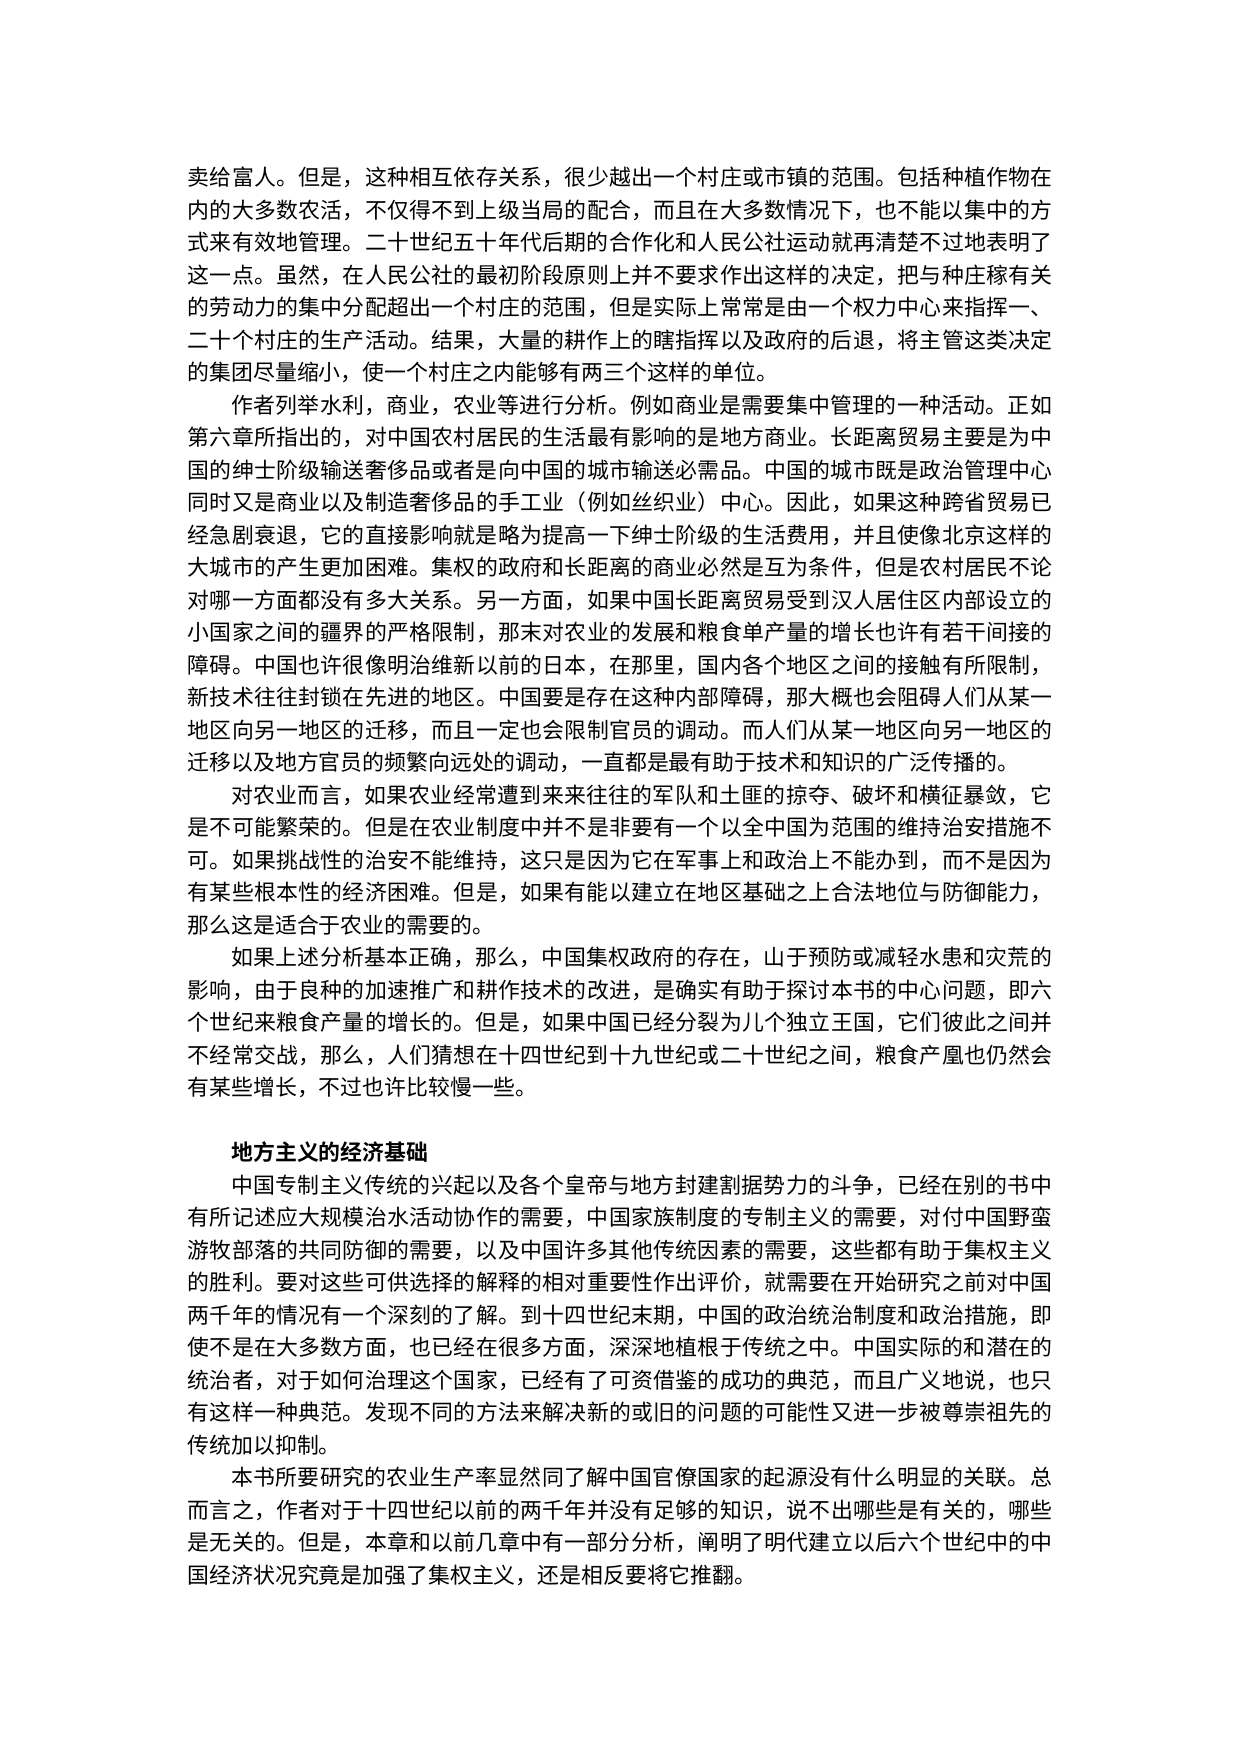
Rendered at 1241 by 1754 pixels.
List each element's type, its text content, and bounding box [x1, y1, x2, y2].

text 如果上述分析基本正确，那么，中国集权政府的存在，山于预防或减轻水患和灾荒的影响，由于良种的加速推广和耕作技术的改进，是确实有助于探讨本书的中心问题，即六个世纪来粮食产量的增长的。但是，如果中国已经分裂为儿个独立王国，它们彼此之间并不经常交战，那么，人们猜想在十四世纪到十九世纪或二十世纪之间，粮食产凰也仍然会有某些增长，不过也许比较慢一些。 [187, 940, 1053, 1102]
text 作者列举水利，商业，农业等进行分析。例如商业是需要集中管理的一种活动。正如第六章所指出的，对中国农村居民的生活最有影响的是地方商业。长距离贸易主要是为中国的绅士阶级输送奢侈品或者是向中国的城市输送必需品。中国的城市既是政治管理中心，同时又是商业以及制造奢侈品的手工业（例如丝织业）中心。因此，如果这种跨省贸易已经急剧衰退，它的直接影响就是略为提高一下绅士阶级的生活费用，并且使像北京这样的大城市的产生更加困难。集权的政府和长距离的商业必然是互为条件，但是农村居民不论对哪一方面都没有多大关系。另一方面，如果中国长距离贸易受到汉人居住区内部设立的小国家之间的疆界的严格限制，那末对农业的发展和粮食单产量的增长也许有若干间接的障碍。中国也许很像明治维新以前的日本，在那里，国内各个地区之间的接触有所限制，新技术往往封锁在先进的地区。中国要是存在这种内部障碍，那大概也会阻碍人们从某一地区向另一地区的迁移，而且一定也会限制官员的调动。而人们从某一地区向另一地区的迁移以及地方官员的频繁向远处的调动，一直都是最有助于技术和知识的广泛传播的。 [187, 387, 1053, 777]
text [187, 160, 1053, 387]
text 地方主义的经济基础 [187, 1135, 1053, 1167]
text 中国专制主义传统的兴起以及各个皇帝与地方封建割据势力的斗争，已经在别的书中有所记述应大规模治水活动协作的需要，中国家族制度的专制主义的需要，对付中国野蛮游牧部落的共同防御的需要，以及中国许多其他传统因素的需要，这些都有助于集权主义的胜利。要对这些可供选择的解释的相对重要性作出评价，就需要在开始研究之前对中国两千年的情况有一个深刻的了解。到十四世纪末期，中国的政治统治制度和政治措施，即使不是在大多数方面，也已经在很多方面，深深地植根于传统之中。中国实际的和潜在的统治者，对于如何治理这个国家，已经有了可资借鉴的成功的典范，而且广义地说，也只有这样一种典范。发现不同的方法来解决新的或旧的问题的可能性又进一步被尊崇祖先的传统加以抑制。 [187, 1167, 1053, 1460]
text 对农业而言，如果农业经常遭到来来往往的军队和土匪的掠夺、破坏和横征暴敛，它是不可能繁荣的。但是在农业制度中并不是非要有一个以全中国为范围的维持治安措施不可。如果挑战性的治安不能维持，这只是因为它在军事上和政治上不能办到，而不是因为有某些根本性的经济困难。但是，如果有能以建立在地区基础之上合法地位与防御能力，那么这是适合于农业的需要的。 [187, 777, 1053, 940]
text 本书所要研究的农业生产率显然同了解中国官僚国家的起源没有什么明显的关联。总而言之，作者对于十四世纪以前的两千年并没有足够的知识，说不出哪些是有关的，哪些是无关的。但是，本章和以前几章中有一部分分析，阐明了明代建立以后六个世纪中的中国经济状况究竟是加强了集权主义，还是相反要将它推翻。 [187, 1460, 1053, 1590]
